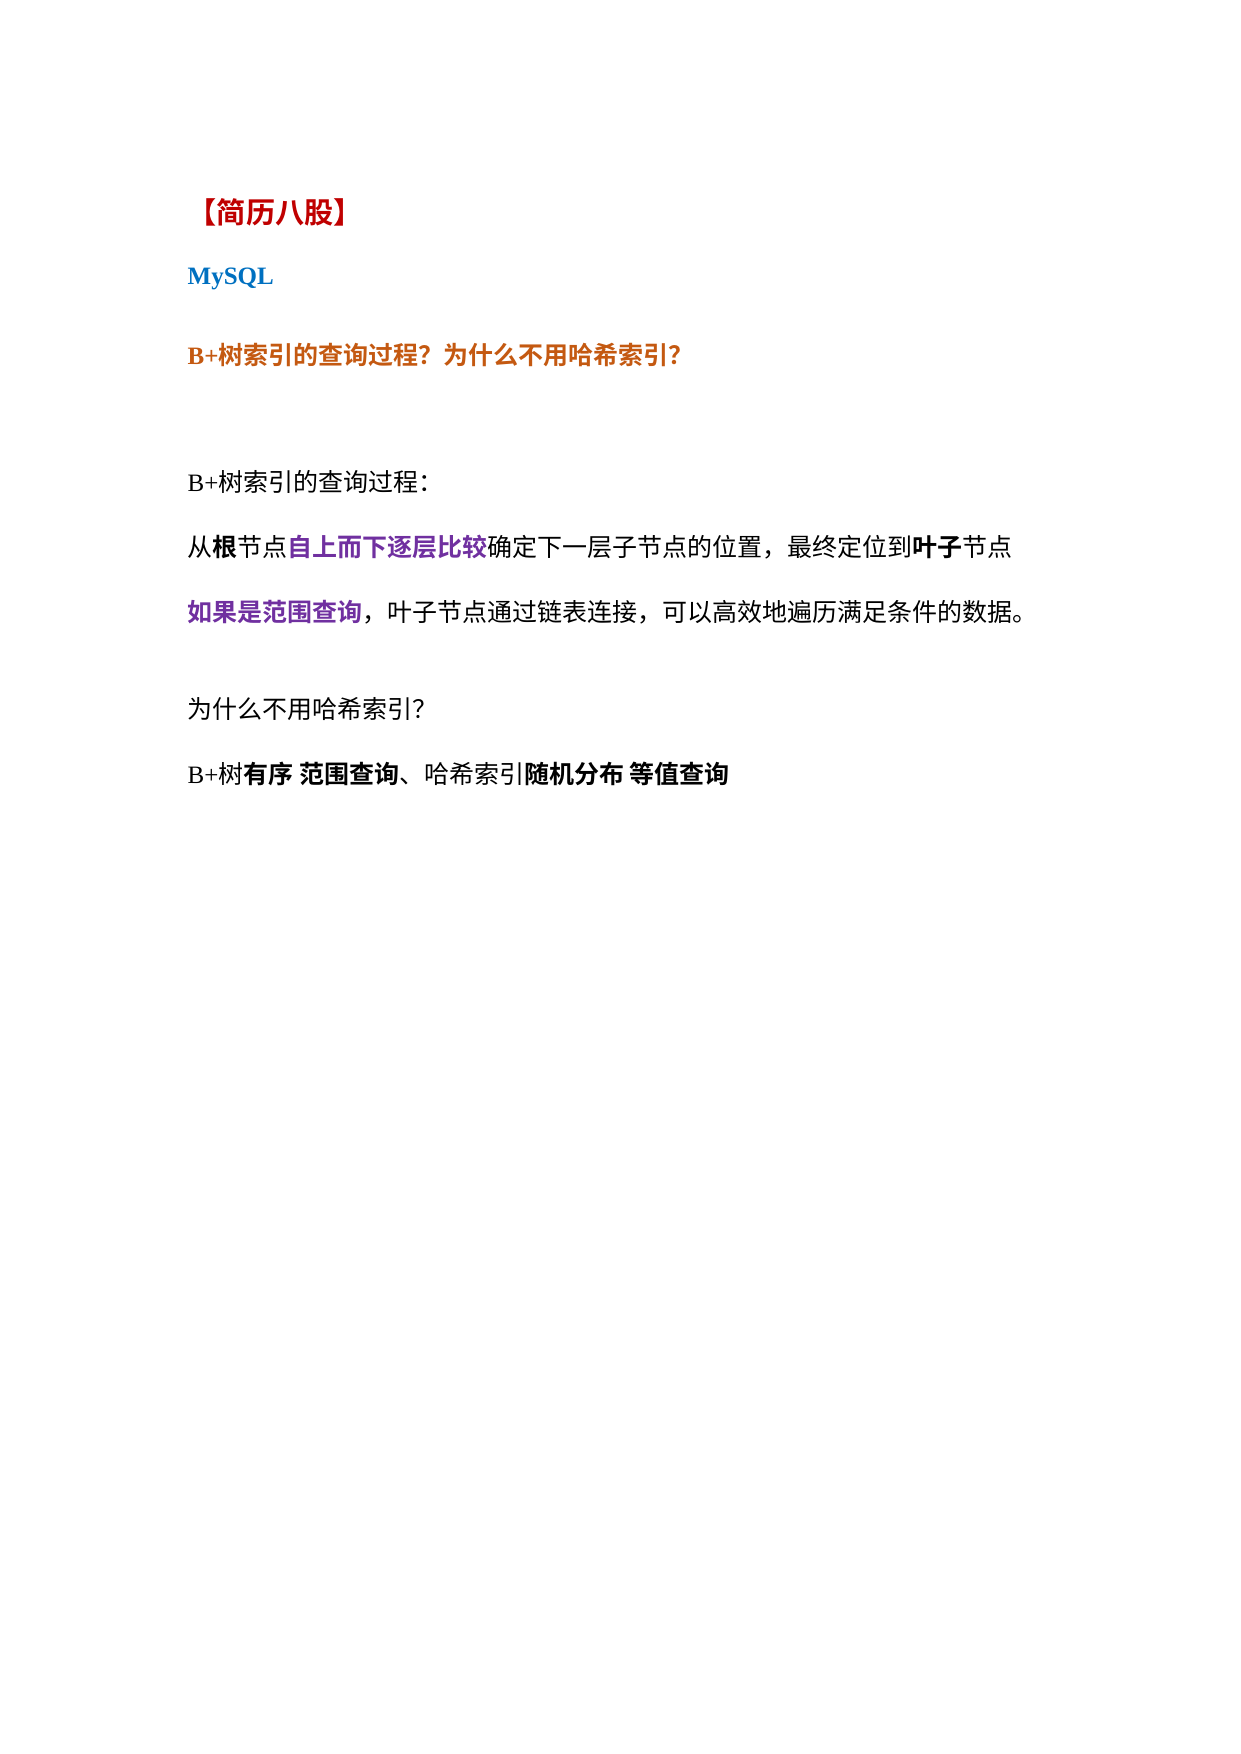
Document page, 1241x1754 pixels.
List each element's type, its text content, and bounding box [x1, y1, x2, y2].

text MySQL [187, 259, 1053, 292]
text B+树索引的查询过程？为什么不用哈希索引？ [187, 321, 1053, 386]
text 如果是范围查询，叶子节点通过链表连接，可以高效地遍历满足条件的数据。 [187, 578, 1053, 643]
text 为什么不用哈希索引？ [187, 675, 1053, 740]
text B+树索引的查询过程：​ [187, 448, 1053, 513]
text B+树有序 范围查询、哈希索引随机分布 等值查询 [187, 740, 1053, 805]
text 【简历八股】 [187, 178, 1053, 243]
text 从根节点自上而下逐层比较确定下一层子节点的位置，最终定位到叶子节点 [187, 513, 1053, 578]
